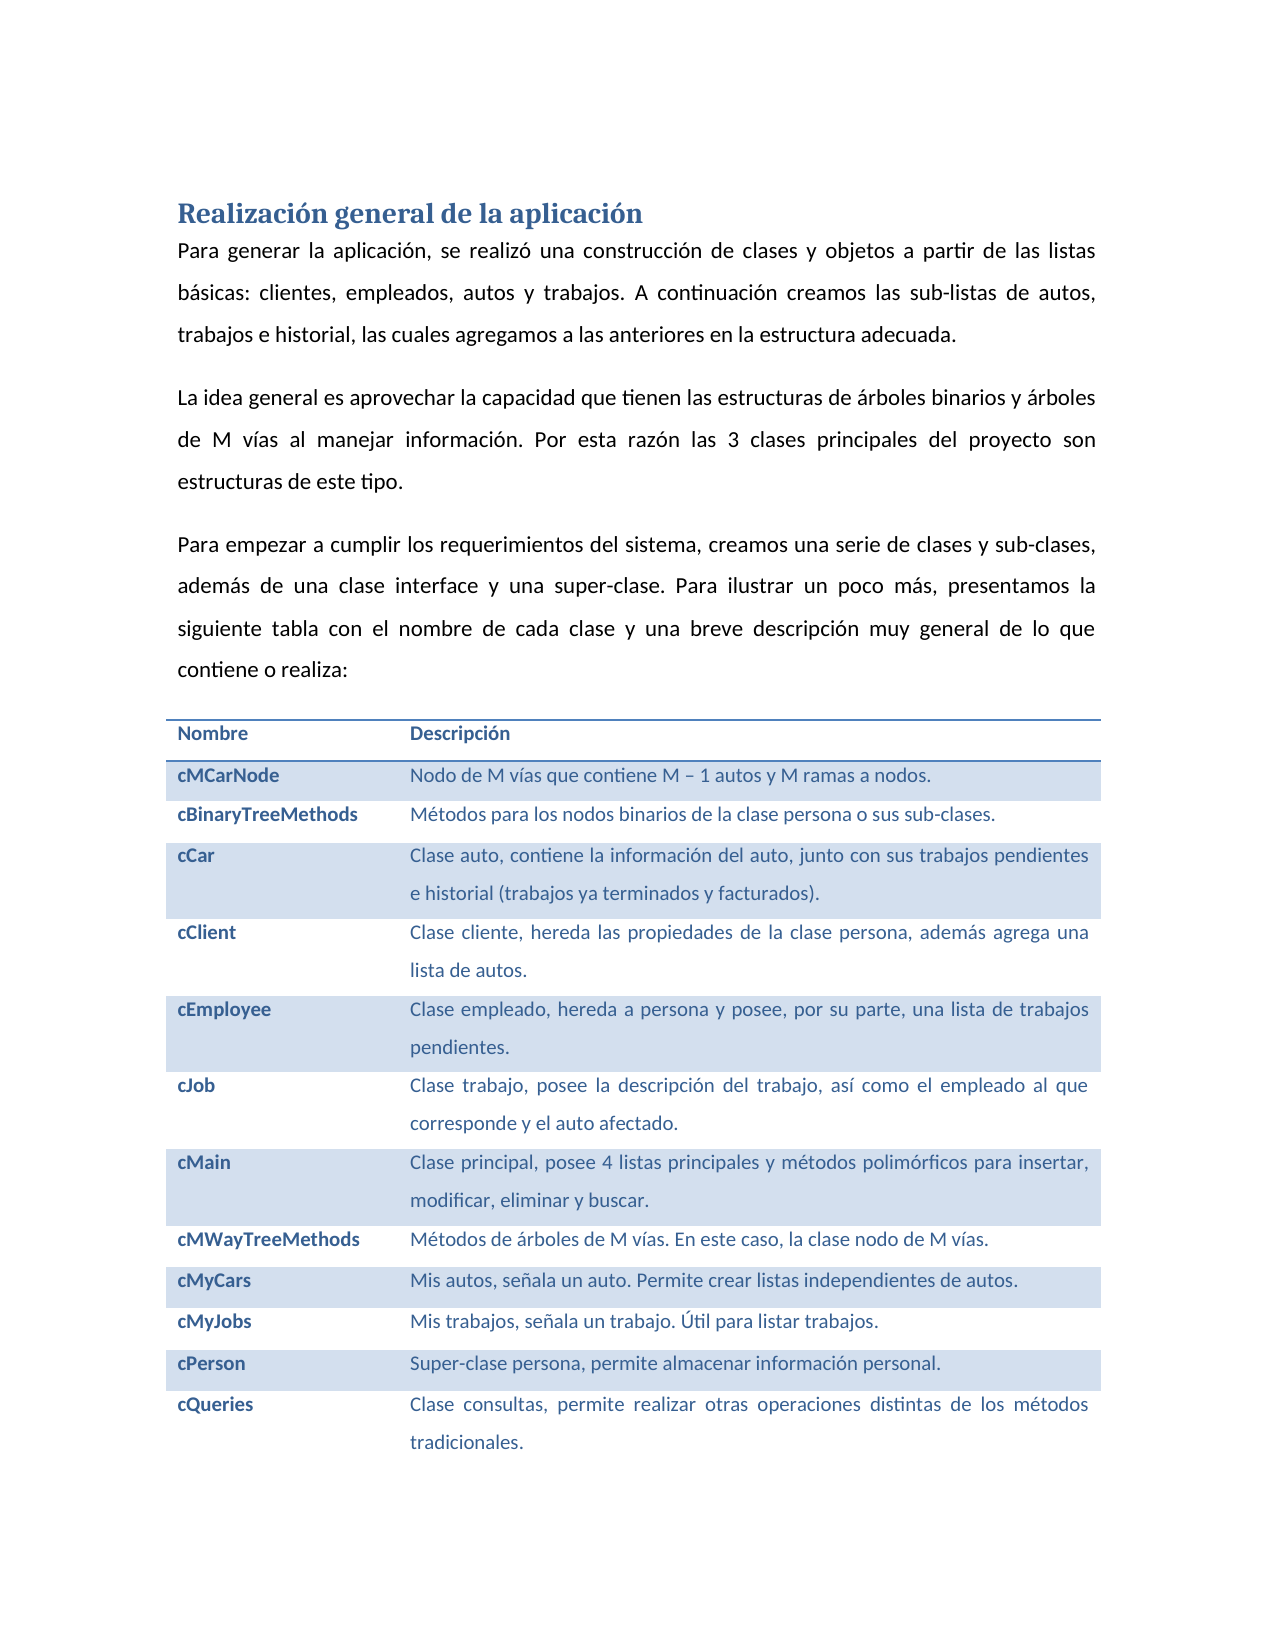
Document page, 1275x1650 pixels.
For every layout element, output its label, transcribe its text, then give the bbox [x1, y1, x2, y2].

table_cell cMyJobs [166, 1309, 399, 1350]
table_cell cPerson [166, 1350, 399, 1391]
table_cell Mis trabajos, señala un trabajo. Útil para listar trabajos. [399, 1309, 1101, 1350]
table_cell cJob [166, 1073, 399, 1149]
table_cell cBinaryTreeMethods [166, 801, 399, 842]
table_cell Clase auto, contiene la información del auto, junto con sus trabajos pendientes e historial (trabajos ya terminados y facturados). [399, 843, 1101, 919]
table_cell cClient [166, 919, 399, 996]
table_cell cCar [166, 843, 399, 919]
text La idea general es aprovechar la capacidad que tienen las estructuras de árboles binarios y árboles de M vías al manejar información. Por esta razón las 3 clases principales del proyecto son estructuras de este tipo. [177, 383, 1098, 495]
table_cell Super-clase persona, permite almacenar información personal. [399, 1350, 1101, 1391]
text Para generar la aplicación, se realizó una construcción de clases y objetos a partir de las listas básicas: clientes, empleados, autos y trabajos. A continuación creamos las sub-listas de autos, trabajos e historial, las cuales agregamos a las anteriores en la estructura adecuada. [177, 236, 1098, 348]
table_cell cMWayTreeMethods [166, 1226, 399, 1267]
table_cell Métodos para los nodos binarios de la clase persona o sus sub-clases. [399, 801, 1101, 842]
table_cell Clase empleado, hereda a persona y posee, por su parte, una lista de trabajos pendientes. [399, 996, 1101, 1072]
subtitle Realización general de la aplicación [177, 198, 1098, 231]
table_header Descripción [399, 721, 1101, 760]
table_cell cMCarNode [166, 762, 399, 801]
table_cell cEmployee [166, 996, 399, 1072]
table_cell cMyCars [166, 1267, 399, 1308]
table_cell Nodo de M vías que contiene M – 1 autos y M ramas a nodos. [399, 762, 1101, 801]
table_cell cQueries [166, 1391, 399, 1468]
table_cell Clase consultas, permite realizar otras operaciones distintas de los métodos tradicionales. [399, 1391, 1101, 1468]
table_cell cMain [166, 1149, 399, 1226]
table_header Nombre [166, 721, 399, 760]
table_cell Clase principal, posee 4 listas principales y métodos polimórficos para insertar, modificar, eliminar y buscar. [399, 1149, 1101, 1226]
table_cell Métodos de árboles de M vías. En este caso, la clase nodo de M vías. [399, 1226, 1101, 1267]
table_cell Mis autos, señala un auto. Permite crear listas independientes de autos. [399, 1267, 1101, 1308]
table_cell Clase cliente, hereda las propiedades de la clase persona, además agrega una lista de autos. [399, 919, 1101, 996]
text Para empezar a cumplir los requerimientos del sistema, creamos una serie de clases y sub-clases, además de una clase interface y una super-clase. Para ilustrar un poco más, presentamos la siguiente tabla con el nombre de cada clase y una breve descripción muy general de lo que contiene o realiza: [177, 530, 1098, 684]
table_cell Clase trabajo, posee la descripción del trabajo, así como el empleado al que corresponde y el auto afectado. [399, 1073, 1101, 1149]
